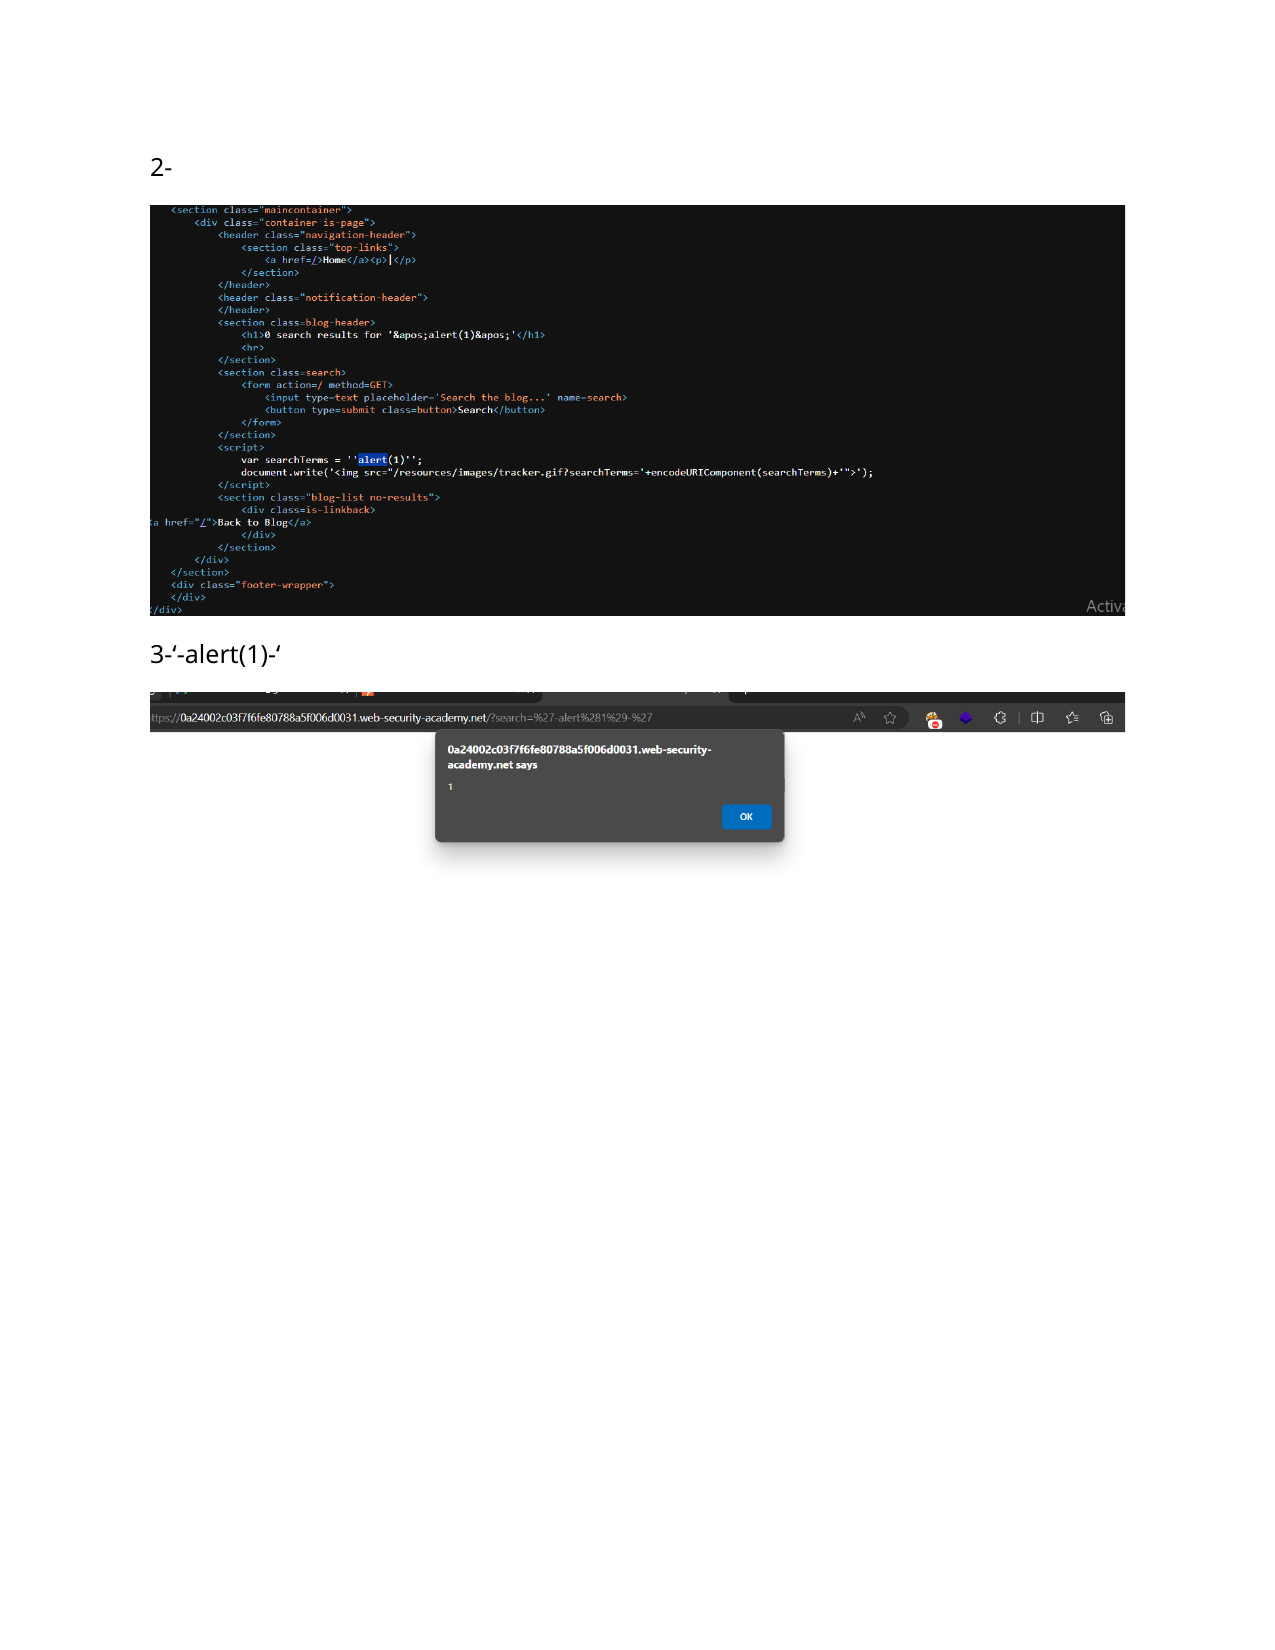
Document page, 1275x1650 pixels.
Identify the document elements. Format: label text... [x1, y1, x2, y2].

text 3-‘-alert(1)-‘ [150, 637, 1125, 671]
picture [150, 205, 1125, 616]
text 2- [150, 150, 1125, 184]
picture [150, 692, 1125, 1179]
